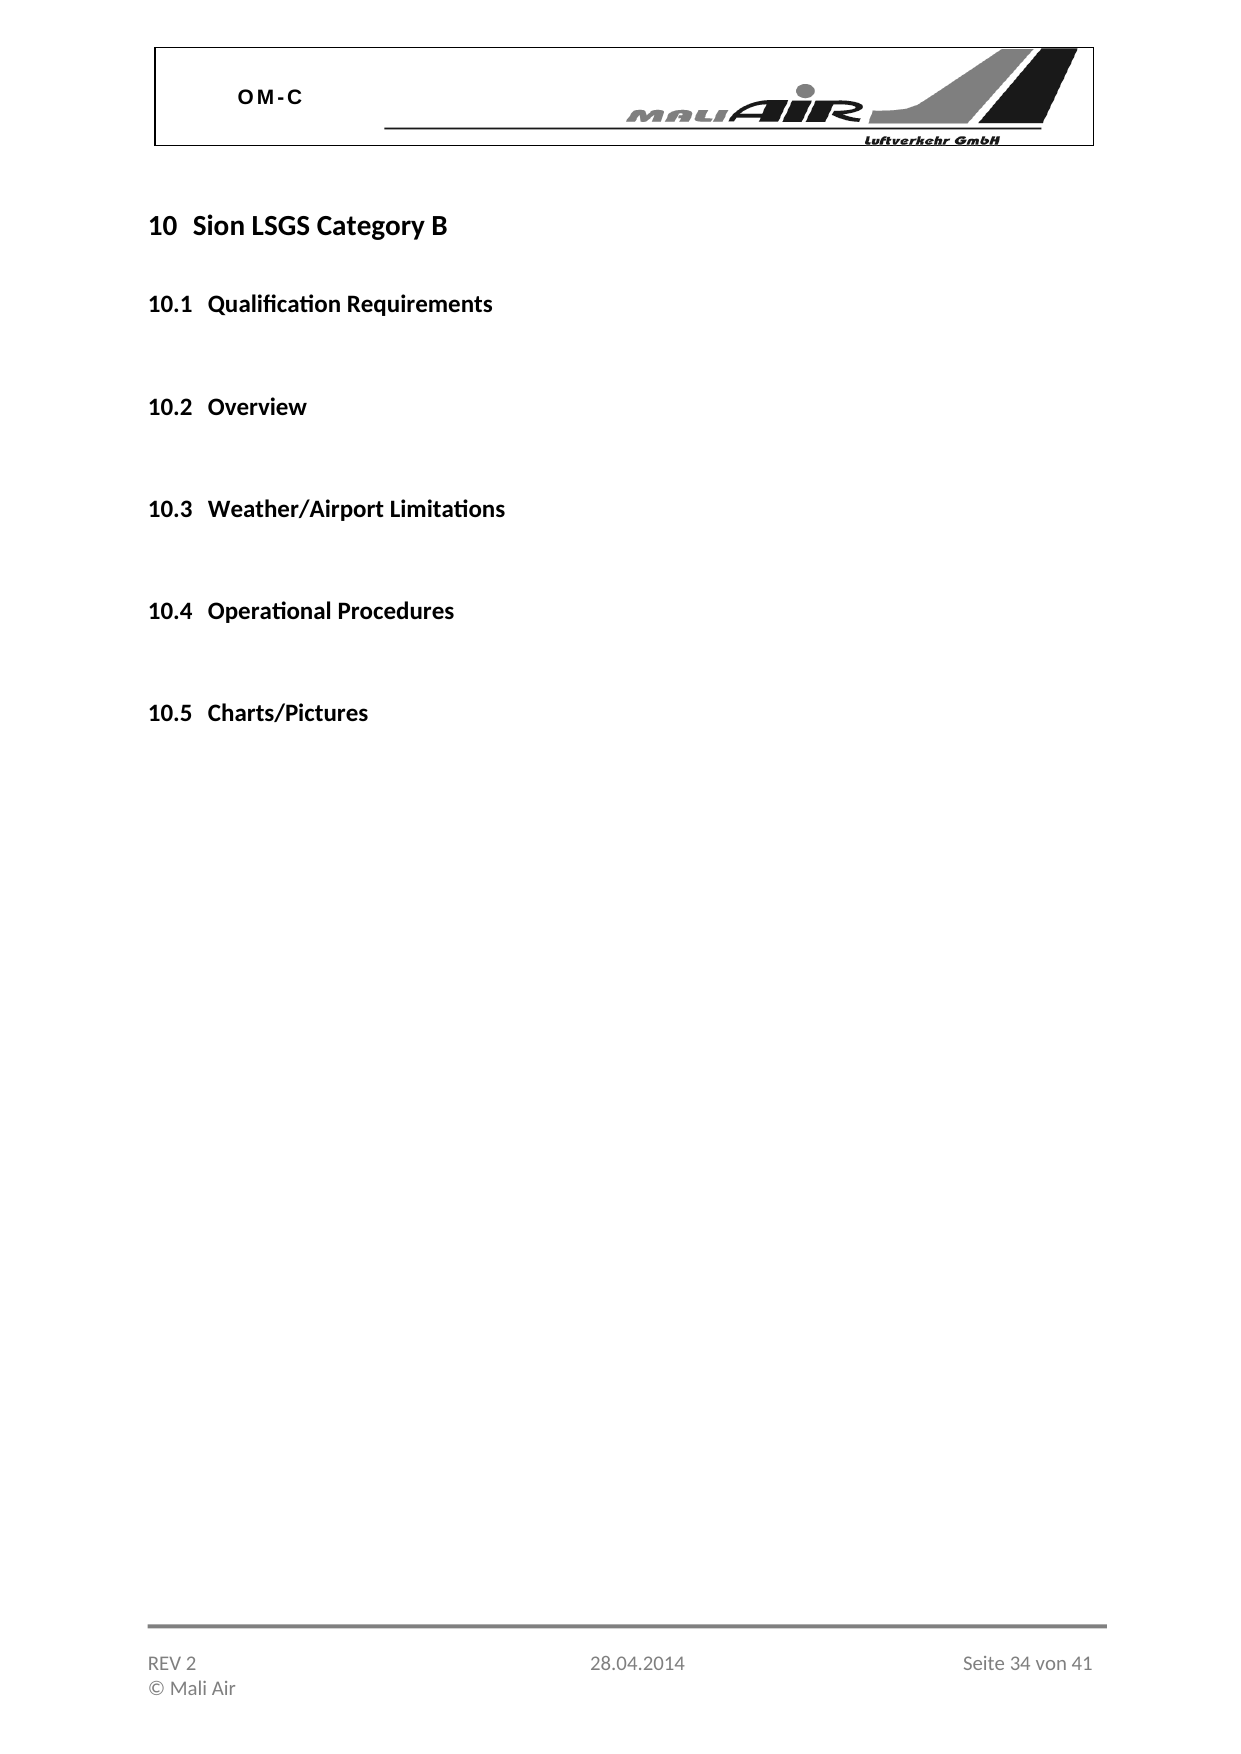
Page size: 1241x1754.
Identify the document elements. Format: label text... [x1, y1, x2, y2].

subtitle Sion LSGS Category B [148, 207, 1093, 242]
subtitle Charts/Pictures [148, 697, 1093, 728]
subtitle Overview [148, 391, 1093, 421]
picture [384, 48, 1078, 146]
subtitle Operational Procedures [148, 595, 1093, 626]
subtitle Qualification Requirements [148, 289, 1093, 319]
subtitle Weather/Airport Limitations [148, 493, 1093, 523]
